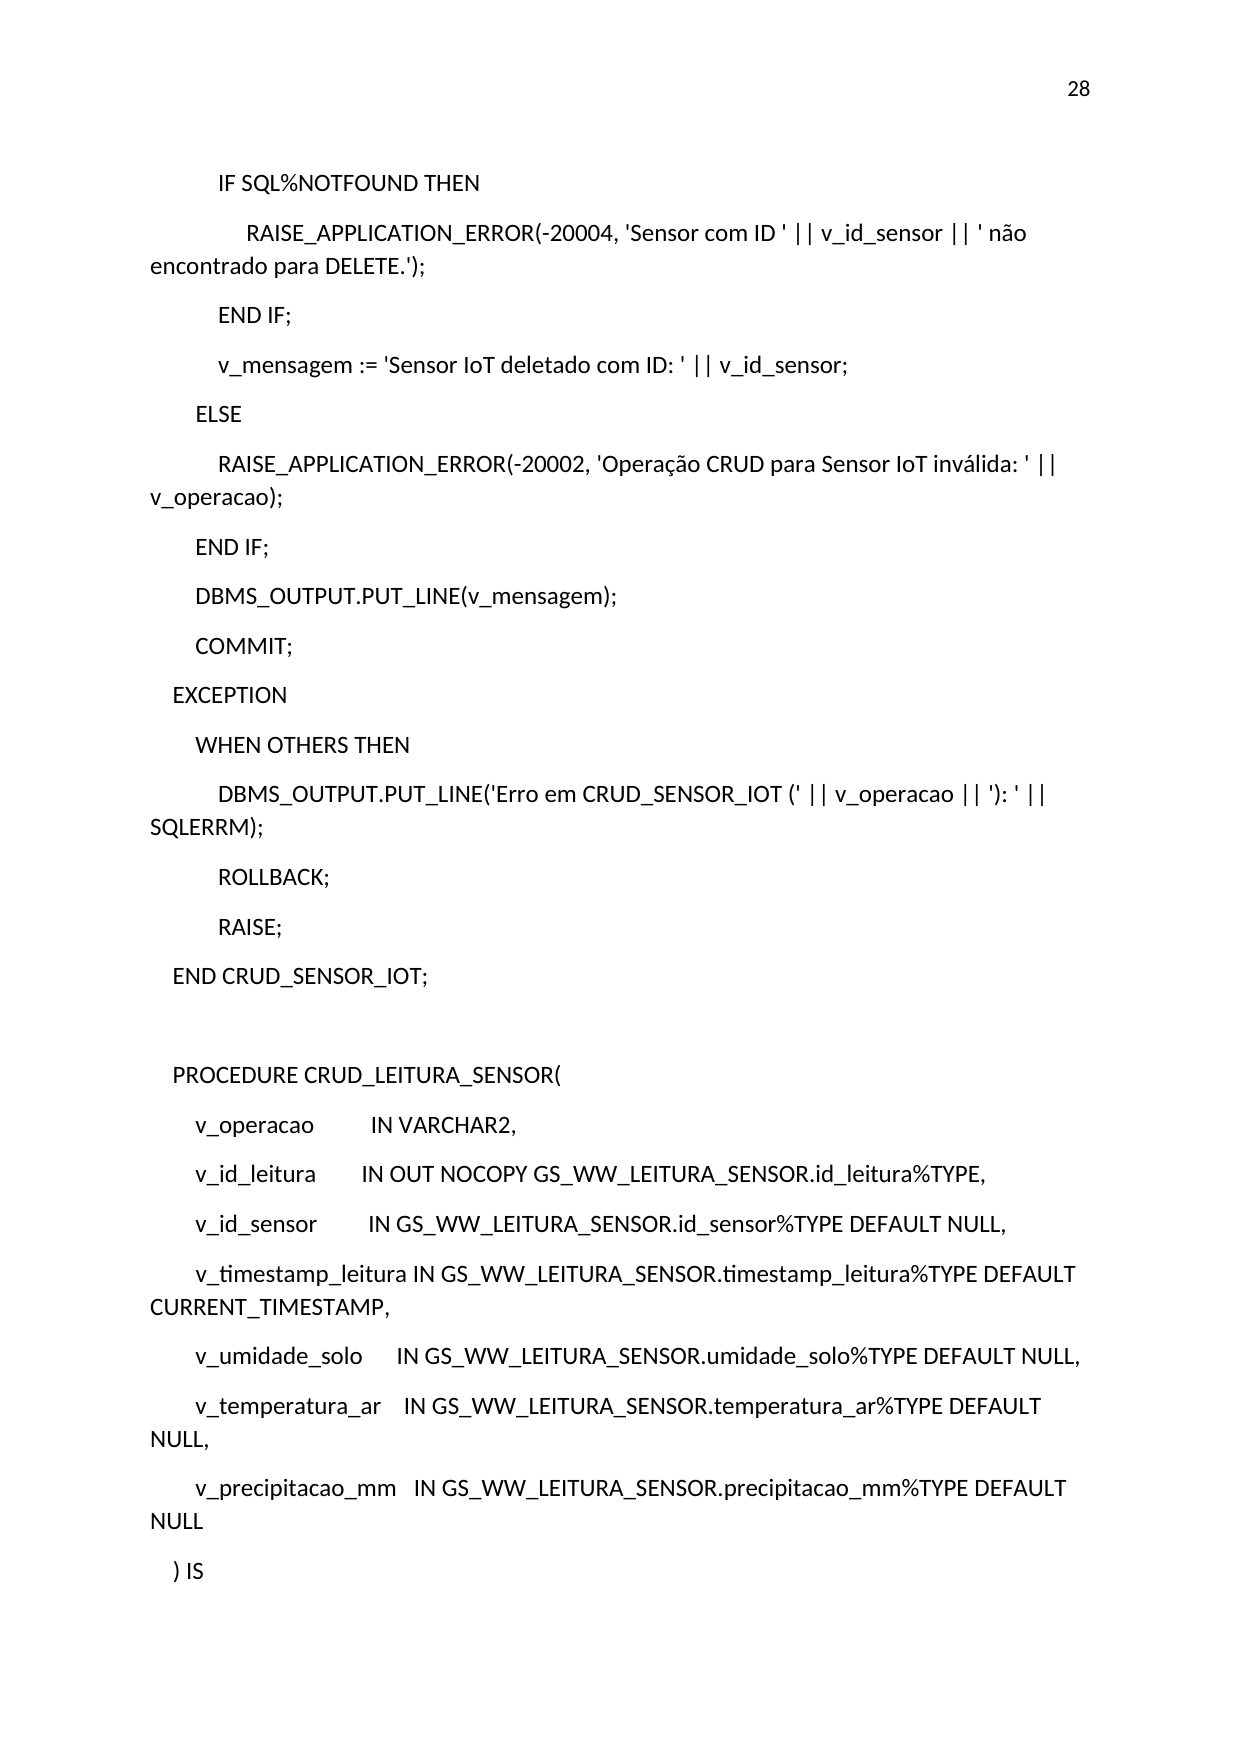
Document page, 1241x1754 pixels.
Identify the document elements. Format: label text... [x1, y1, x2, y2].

text DBMS_OUTPUT.PUT_LINE('Erro em CRUD_SENSOR_IOT (' || v_operacao || '): ' || SQLERRM); [150, 779, 1090, 842]
text ) IS [150, 1555, 1090, 1585]
text ROLLBACK; [150, 861, 1090, 892]
text v_mensagem := 'Sensor IoT deletado com ID: ' || v_id_sensor; [150, 349, 1090, 379]
text END CRUD_SENSOR_IOT; [150, 960, 1090, 991]
text ELSE [150, 399, 1090, 429]
text v_timestamp_leitura IN GS_WW_LEITURA_SENSOR.timestamp_leitura%TYPE DEFAULT CURRENT_TIMESTAMP, [150, 1258, 1090, 1321]
text v_temperatura_ar IN GS_WW_LEITURA_SENSOR.temperatura_ar%TYPE DEFAULT NULL, [150, 1390, 1090, 1453]
text IF SQL%NOTFOUND THEN [150, 167, 1090, 198]
text END IF; [150, 299, 1090, 330]
text END IF; [150, 531, 1090, 561]
text EXCEPTION [150, 679, 1090, 710]
text PROCEDURE CRUD_LEITURA_SENSOR( [150, 1059, 1090, 1090]
text COMMIT; [150, 630, 1090, 660]
text v_precipitacao_mm IN GS_WW_LEITURA_SENSOR.precipitacao_mm%TYPE DEFAULT NULL [150, 1472, 1090, 1536]
text v_operacao IN VARCHAR2, [150, 1109, 1090, 1139]
text v_id_leitura IN OUT NOCOPY GS_WW_LEITURA_SENSOR.id_leitura%TYPE, [150, 1159, 1090, 1189]
text v_id_sensor IN GS_WW_LEITURA_SENSOR.id_sensor%TYPE DEFAULT NULL, [150, 1208, 1090, 1239]
text RAISE_APPLICATION_ERROR(-20002, 'Operação CRUD para Sensor IoT inválida: ' || v_operacao); [150, 448, 1090, 512]
text v_umidade_solo IN GS_WW_LEITURA_SENSOR.umidade_solo%TYPE DEFAULT NULL, [150, 1340, 1090, 1371]
text RAISE; [150, 911, 1090, 941]
text RAISE_APPLICATION_ERROR(-20004, 'Sensor com ID ' || v_id_sensor || ' não encontrado para DELETE.'); [150, 217, 1090, 280]
text WHEN OTHERS THEN [150, 729, 1090, 759]
text DBMS_OUTPUT.PUT_LINE(v_mensagem); [150, 580, 1090, 611]
